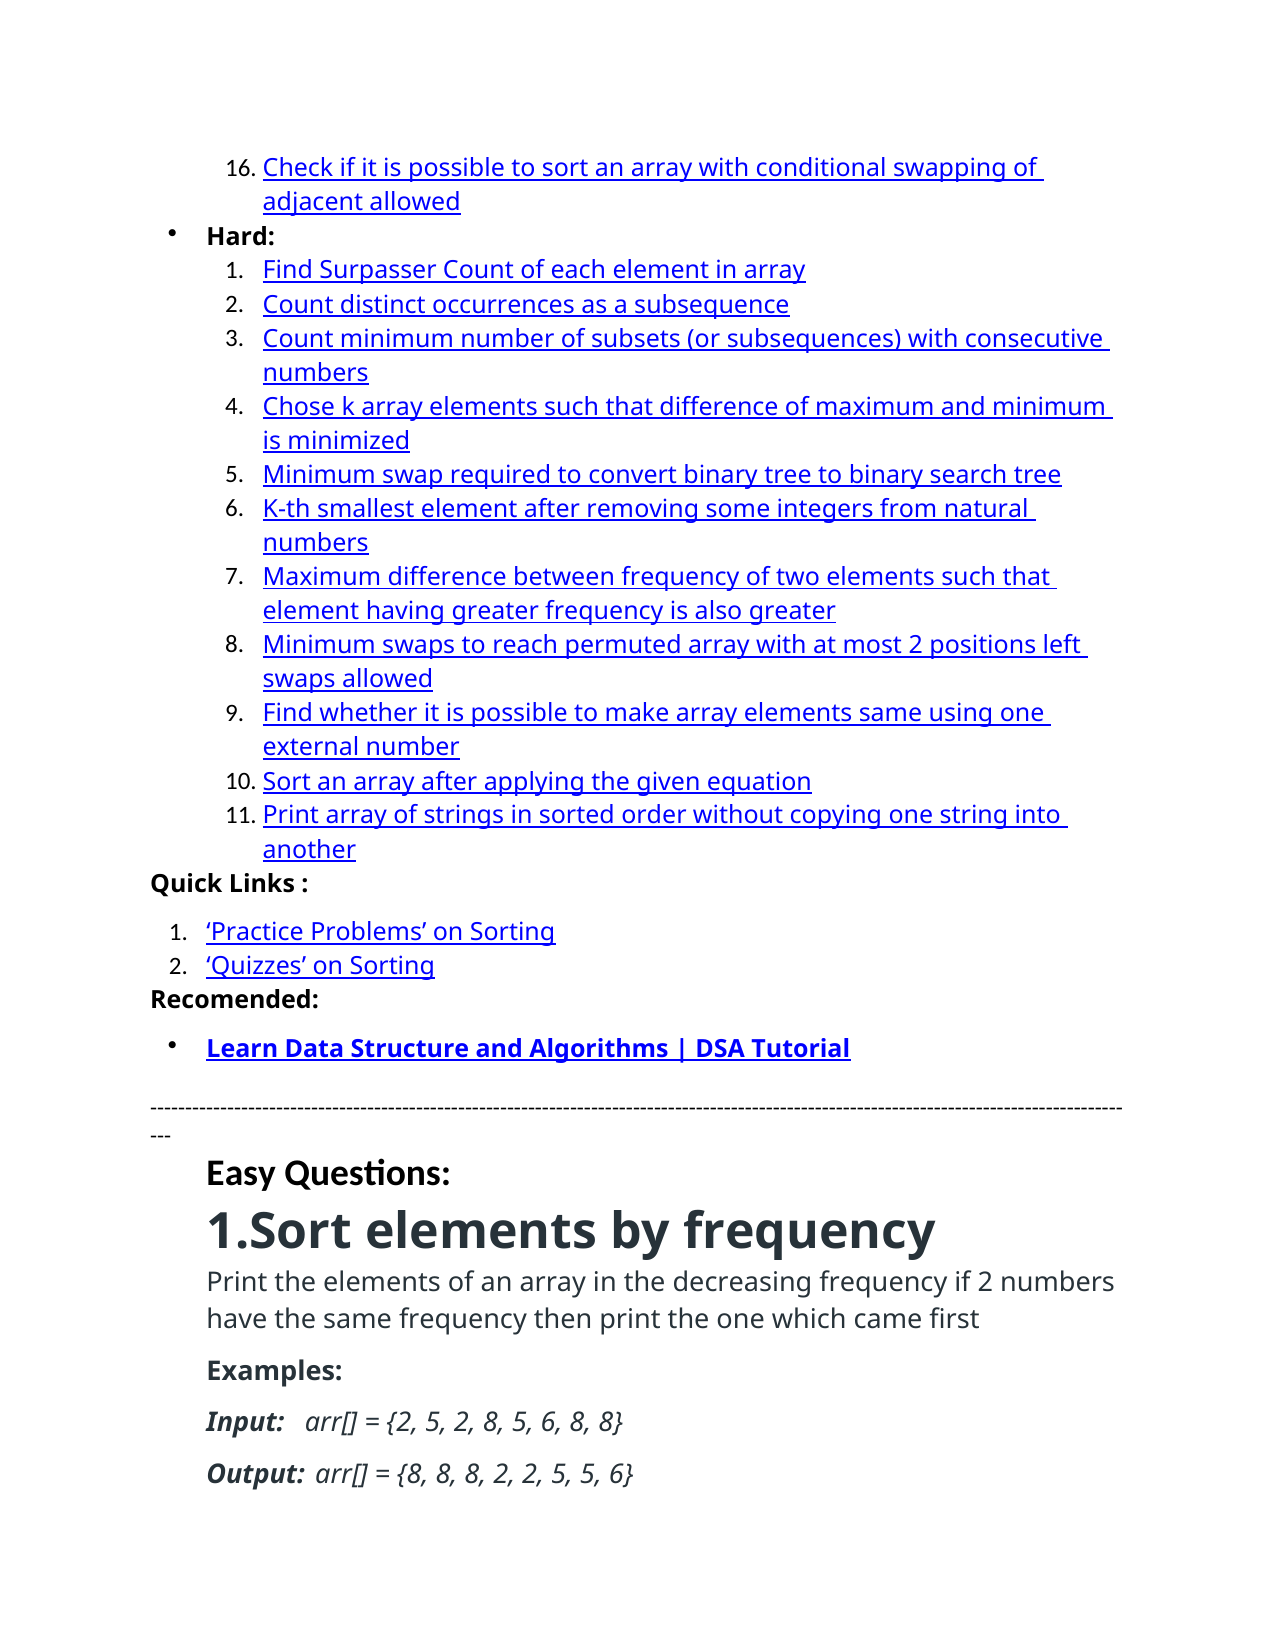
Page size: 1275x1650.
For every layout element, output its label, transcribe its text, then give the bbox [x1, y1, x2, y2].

list Find Surpasser Count of each element in array [225, 252, 1125, 286]
text Easy Questions: [206, 1149, 1125, 1195]
text Recomended: [150, 982, 1125, 1016]
list Check if it is possible to sort an array with conditional swapping of adjacent allowed [225, 150, 1125, 218]
text Output: arr[] = {8, 8, 8, 2, 2, 5, 5, 6} [206, 1454, 1125, 1491]
text Print the elements of an array in the decreasing frequency if 2 numbers have the same frequency then print the one which came first [206, 1263, 1125, 1337]
list Sort an array after applying the given equation [225, 763, 1125, 797]
list Count minimum number of subsets (or subsequences) with consecutive numbers [225, 320, 1125, 388]
list ‘Quizzes’ on Sorting [169, 948, 1125, 982]
list Count distinct occurrences as a subsequence [225, 286, 1125, 320]
list Hard: [169, 218, 1125, 252]
text ---------------------------------------------------------------------------------------------------------------------------------------------- [150, 1093, 1125, 1149]
list Find whether it is possible to make array elements same using one external number [225, 695, 1125, 763]
list Chose k array elements such that difference of maximum and minimum is minimized [225, 388, 1125, 457]
list Print array of strings in sorted order without copying one string into another [225, 797, 1125, 865]
list ‘Practice Problems’ on Sorting [169, 914, 1125, 948]
text Input: arr[] = {2, 5, 2, 8, 5, 6, 8, 8} [206, 1403, 1125, 1439]
list Minimum swaps to reach permuted array with at most 2 positions left swaps allowed [225, 627, 1125, 695]
list K-th smallest element after removing some integers from natural numbers [225, 491, 1125, 559]
list Learn Data Structure and Algorithms | DSA Tutorial [169, 1031, 1125, 1065]
list Maximum difference between frequency of two elements such that element having greater frequency is also greater [225, 559, 1125, 627]
text Quick Links : [150, 865, 1125, 899]
list Minimum swap required to convert binary tree to binary search tree [225, 457, 1125, 491]
text 1.Sort elements by frequency [206, 1195, 1125, 1263]
text Examples: [206, 1351, 1125, 1388]
